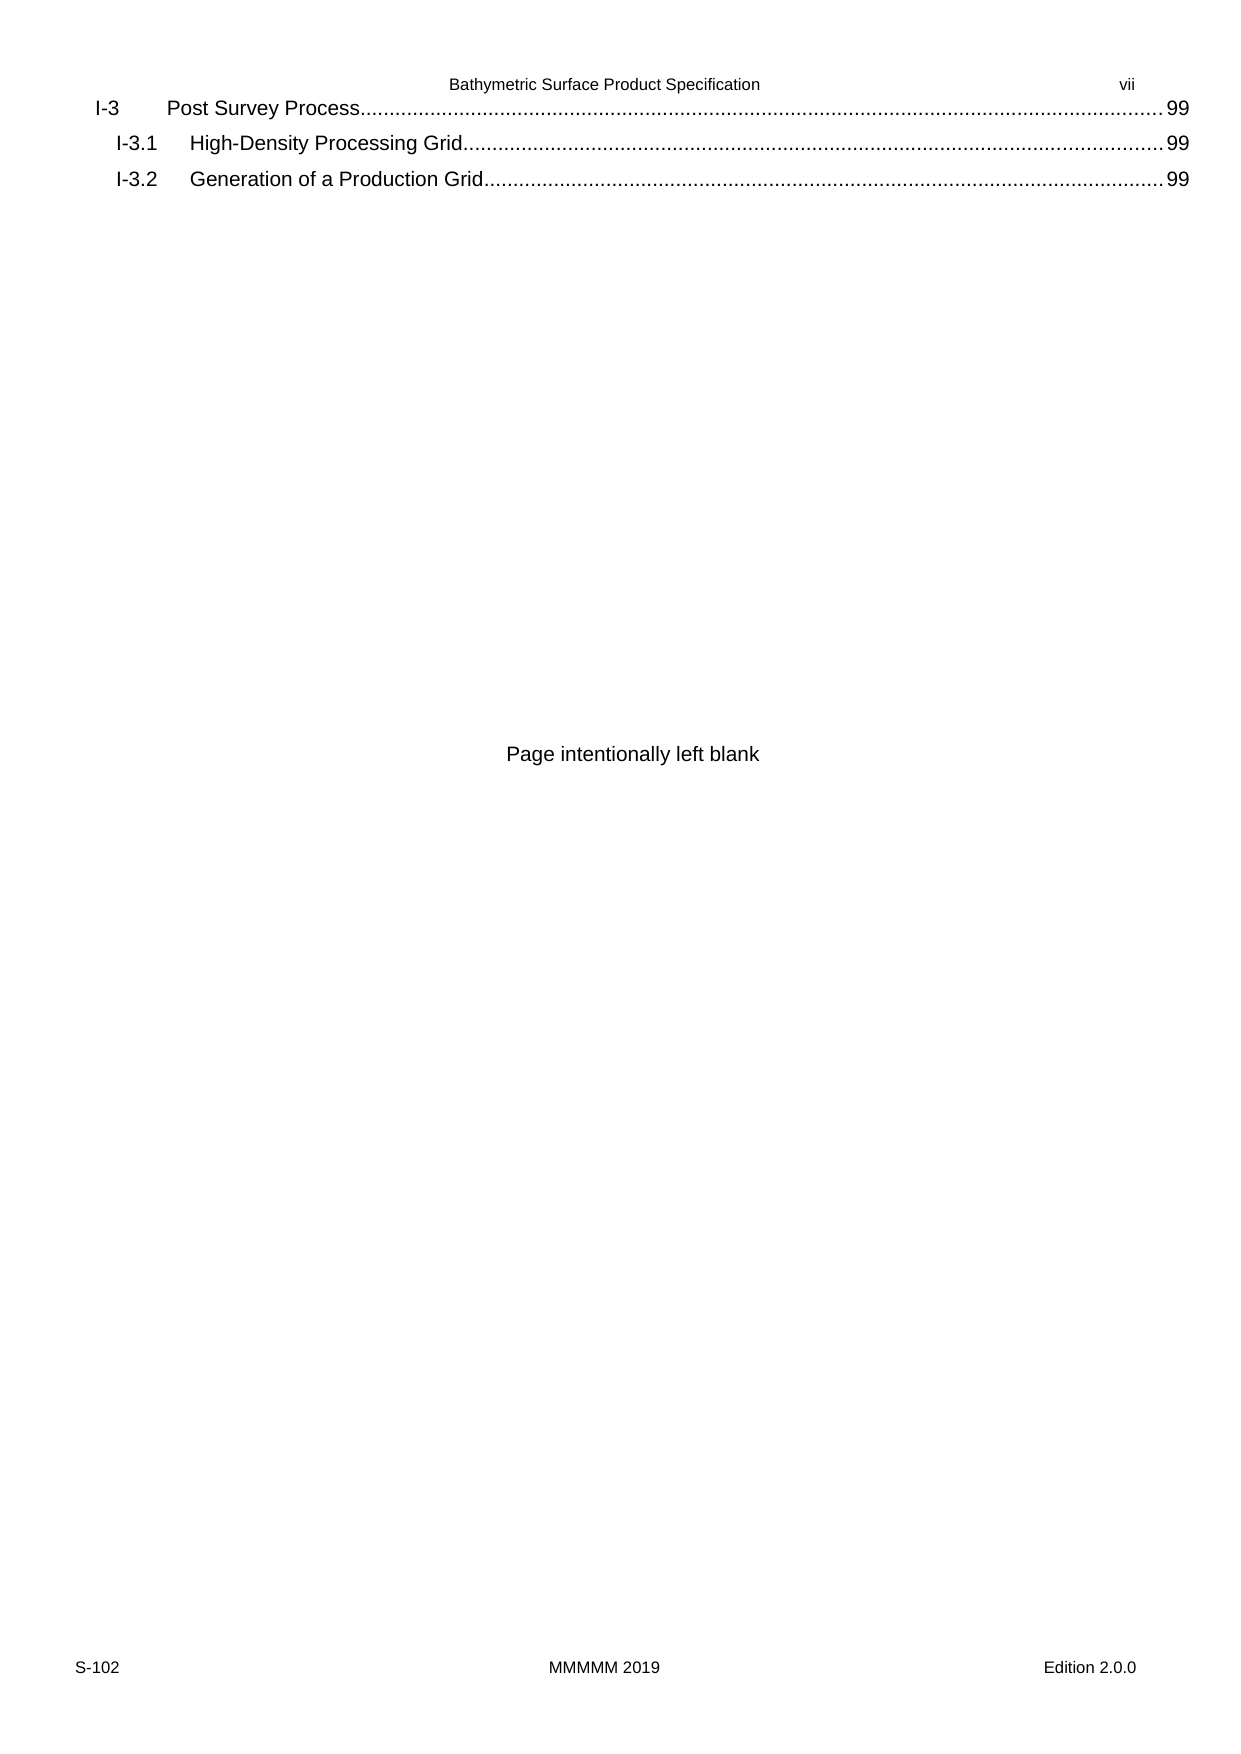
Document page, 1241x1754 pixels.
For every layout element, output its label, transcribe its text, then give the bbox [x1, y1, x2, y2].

text Page intentionally left blank [75, 742, 1191, 766]
